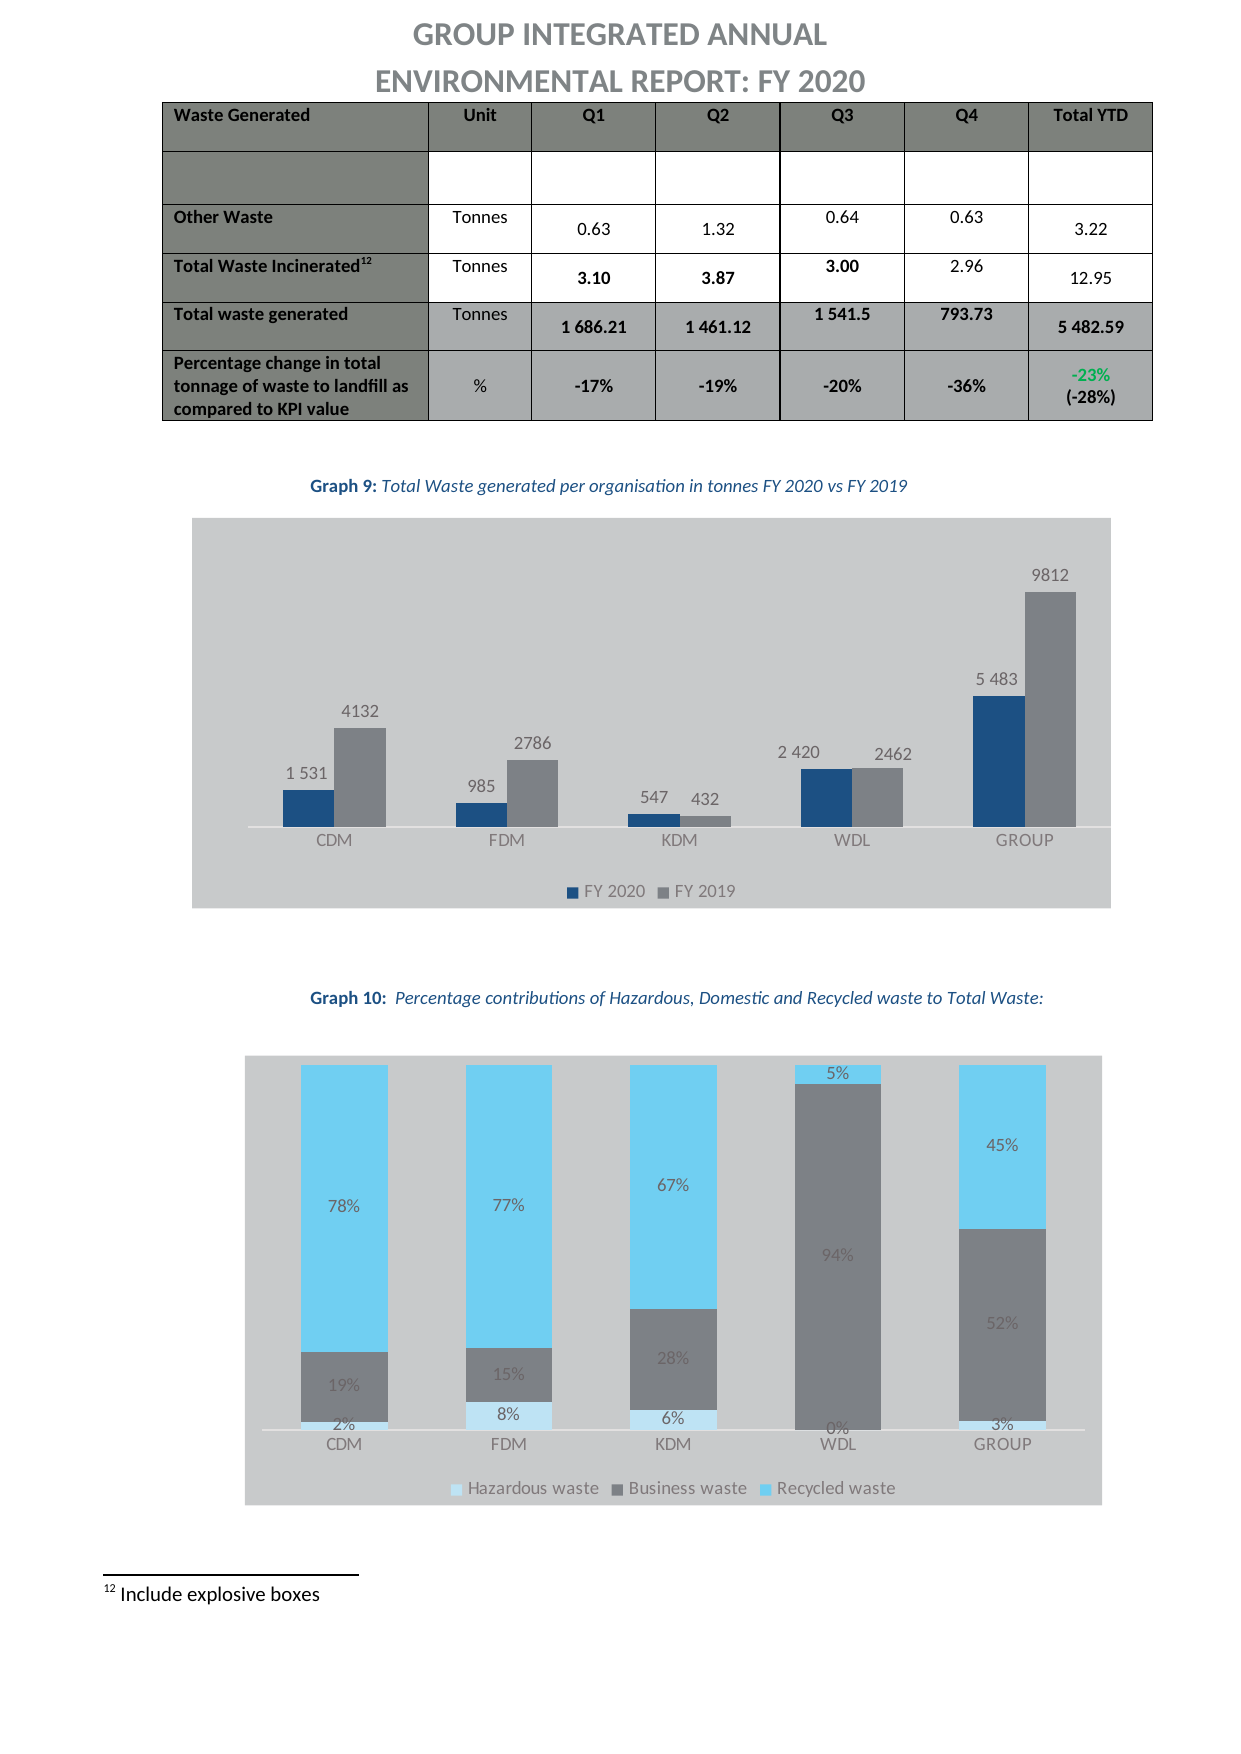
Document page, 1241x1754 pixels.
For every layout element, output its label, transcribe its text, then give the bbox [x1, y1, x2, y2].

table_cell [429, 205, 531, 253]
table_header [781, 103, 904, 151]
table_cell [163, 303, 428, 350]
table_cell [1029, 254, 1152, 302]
text Graph 10: Percentage contributions of Hazardous, Domestic and Recycled waste to Total Waste: [310, 986, 1122, 1009]
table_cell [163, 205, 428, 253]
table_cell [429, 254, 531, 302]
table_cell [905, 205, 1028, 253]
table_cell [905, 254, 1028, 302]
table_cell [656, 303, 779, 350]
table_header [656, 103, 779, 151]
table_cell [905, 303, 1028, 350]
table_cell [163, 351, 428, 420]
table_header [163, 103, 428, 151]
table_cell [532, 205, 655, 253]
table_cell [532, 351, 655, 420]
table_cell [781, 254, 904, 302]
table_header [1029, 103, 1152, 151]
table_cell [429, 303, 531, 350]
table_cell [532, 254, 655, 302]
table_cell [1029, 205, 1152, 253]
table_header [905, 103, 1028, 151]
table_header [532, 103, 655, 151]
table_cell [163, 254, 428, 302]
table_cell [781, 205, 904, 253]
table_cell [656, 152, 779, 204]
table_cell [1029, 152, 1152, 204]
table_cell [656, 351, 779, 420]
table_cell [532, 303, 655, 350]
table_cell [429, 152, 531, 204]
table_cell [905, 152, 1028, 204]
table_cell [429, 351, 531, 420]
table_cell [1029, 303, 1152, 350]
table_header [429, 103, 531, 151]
text Graph 9: Total Waste generated per organisation in tonnes FY 2020 vs FY 2019 [310, 474, 1122, 497]
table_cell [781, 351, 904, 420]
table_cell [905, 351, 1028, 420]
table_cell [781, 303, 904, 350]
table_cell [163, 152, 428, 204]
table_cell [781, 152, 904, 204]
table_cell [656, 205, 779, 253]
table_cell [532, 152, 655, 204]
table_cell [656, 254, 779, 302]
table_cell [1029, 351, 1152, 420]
